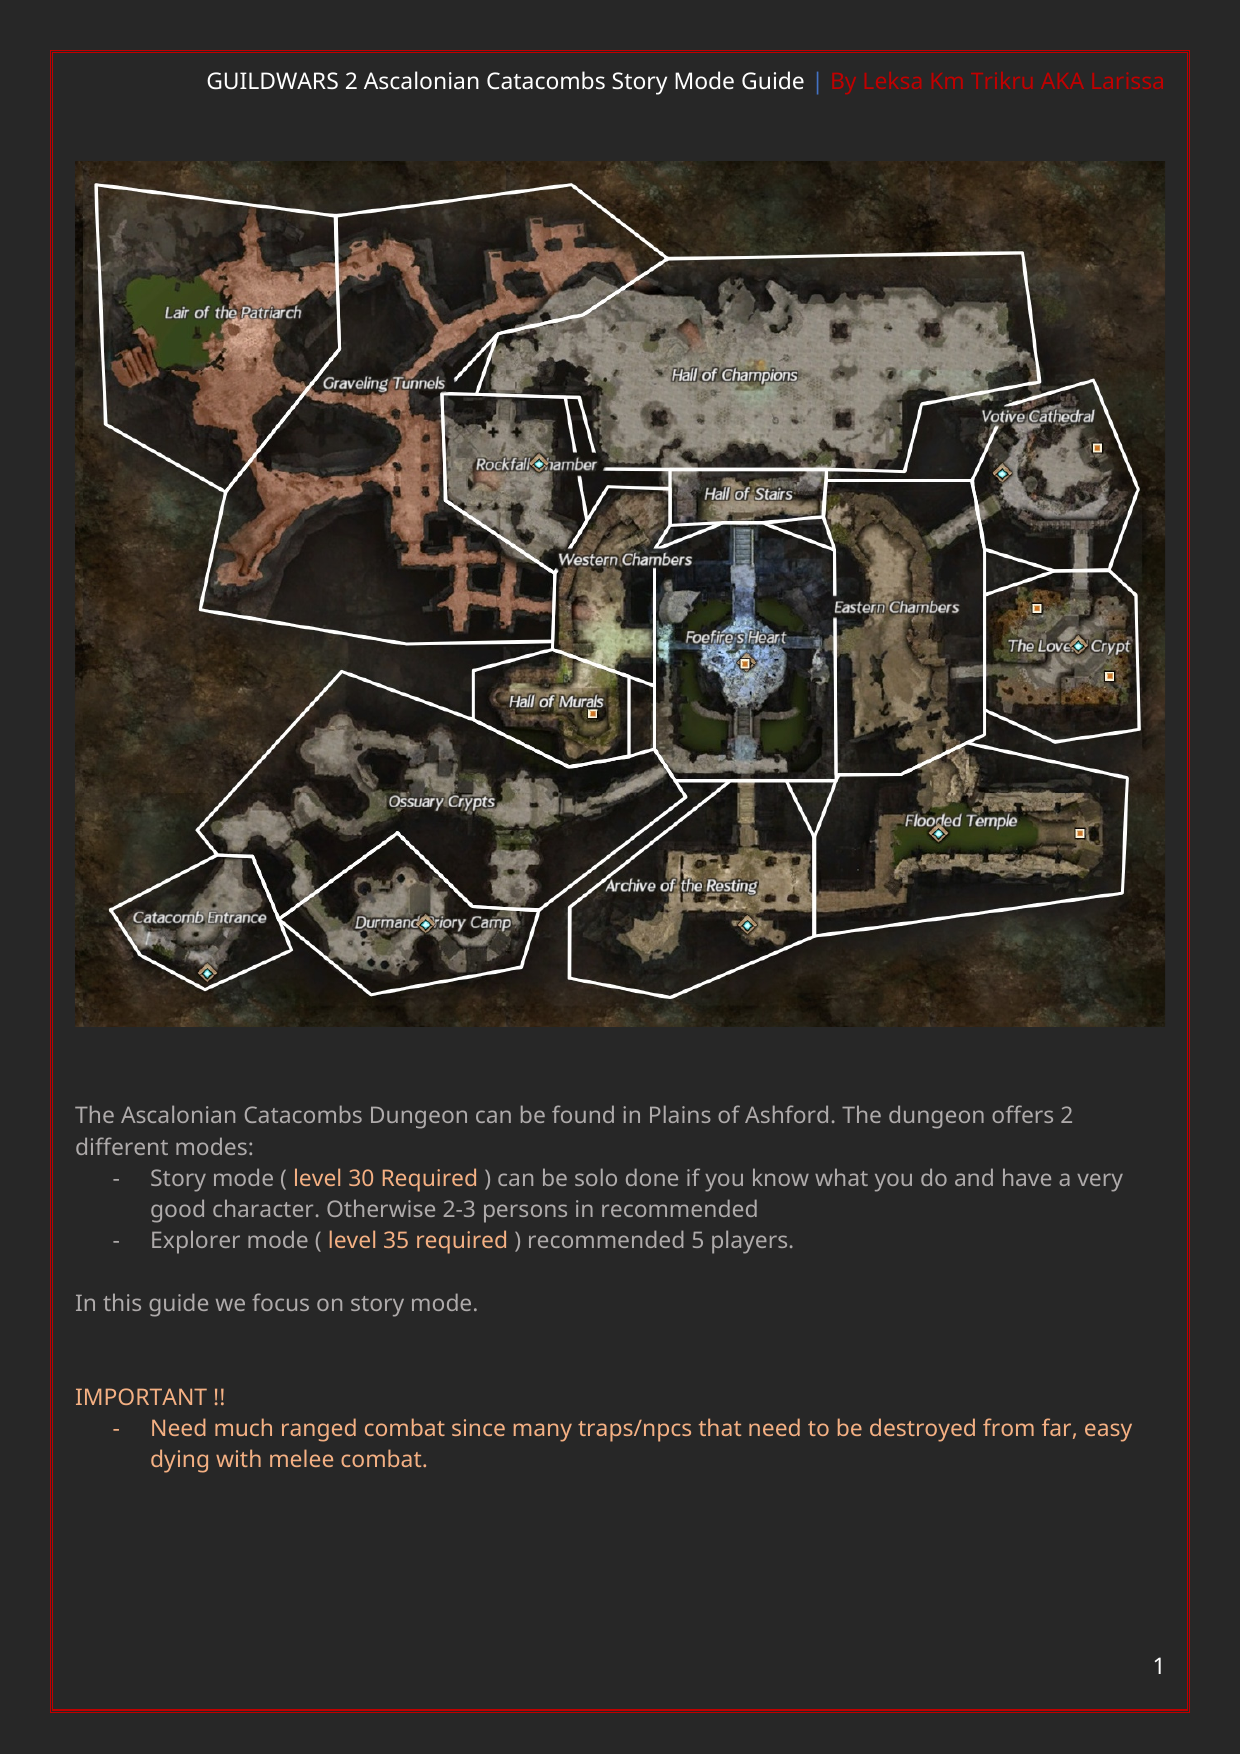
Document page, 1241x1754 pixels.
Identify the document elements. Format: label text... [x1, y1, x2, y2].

text The Ascalonian Catacombs Dungeon can be found in Plains of Ashford. The dungeon offers 2 different modes: [75, 1099, 1165, 1162]
list Story mode ( level 30 Required ) can be solo done if you know what you do and have a very good character. Otherwise 2-3 persons in recommended [112, 1162, 1165, 1224]
text In this guide we focus on story mode. [75, 1287, 1165, 1318]
text IMPORTANT !! [75, 1381, 1165, 1412]
list Explorer mode ( level 35 required ) recommended 5 players. [112, 1224, 1165, 1256]
list Need much ranged combat since many traps/npcs that need to be destroyed from far, easy dying with melee combat. [112, 1412, 1165, 1474]
picture [75, 161, 1166, 1027]
